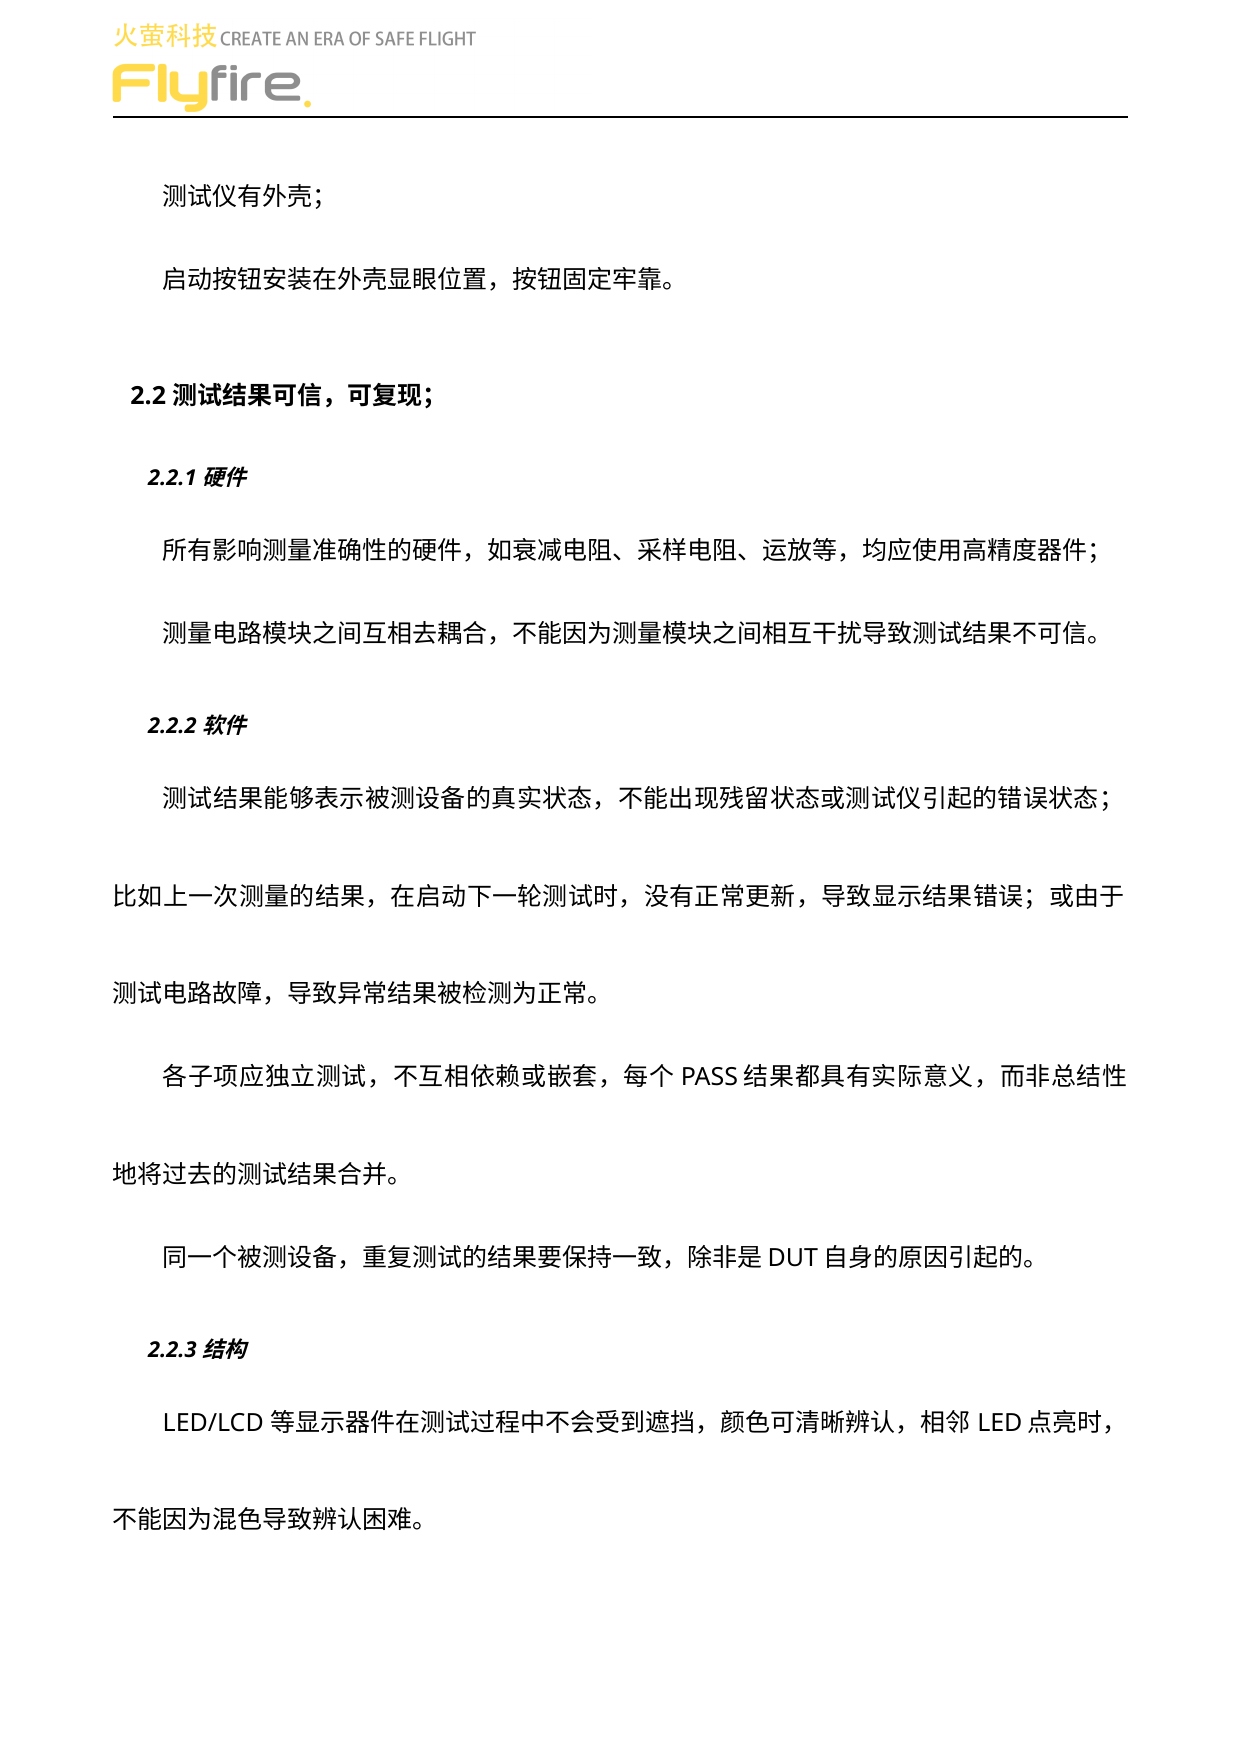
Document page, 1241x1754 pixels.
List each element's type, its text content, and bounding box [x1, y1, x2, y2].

subtitle 测试结果可信，可复现； [130, 361, 1128, 426]
picture [112, 18, 595, 112]
text 测试结果能够表示被测设备的真实状态，不能出现残留状态或测试仪引起的错误状态；比如上一次测量的结果，在启动下一轮测试时，没有正常更新，导致显示结果错误；或由于测试电路故障，导致异常结果被检测为正常。 [112, 764, 1128, 1024]
subtitle 结构 [148, 1331, 1128, 1364]
text LED/LCD 等显示器件在测试过程中不会受到遮挡，颜色可清晰辨认，相邻LED点亮时，不能因为混色导致辨认困难。 [112, 1388, 1128, 1550]
text 测试仪有外壳； [112, 162, 1128, 227]
subtitle 软件 [148, 708, 1128, 740]
text 各子项应独立测试，不互相依赖或嵌套，每个PASS结果都具有实际意义，而非总结性地将过去的测试结果合并。 [112, 1042, 1128, 1205]
text 启动按钮安装在外壳显眼位置，按钮固定牢靠。 [112, 245, 1128, 310]
text 测量电路模块之间互相去耦合，不能因为测量模块之间相互干扰导致测试结果不可信。 [112, 599, 1128, 664]
subtitle 硬件 [148, 460, 1128, 492]
text 所有影响测量准确性的硬件，如衰减电阻、采样电阻、运放等，均应使用高精度器件； [112, 516, 1128, 581]
text 同一个被测设备，重复测试的结果要保持一致，除非是DUT自身的原因引起的。 [112, 1223, 1128, 1288]
